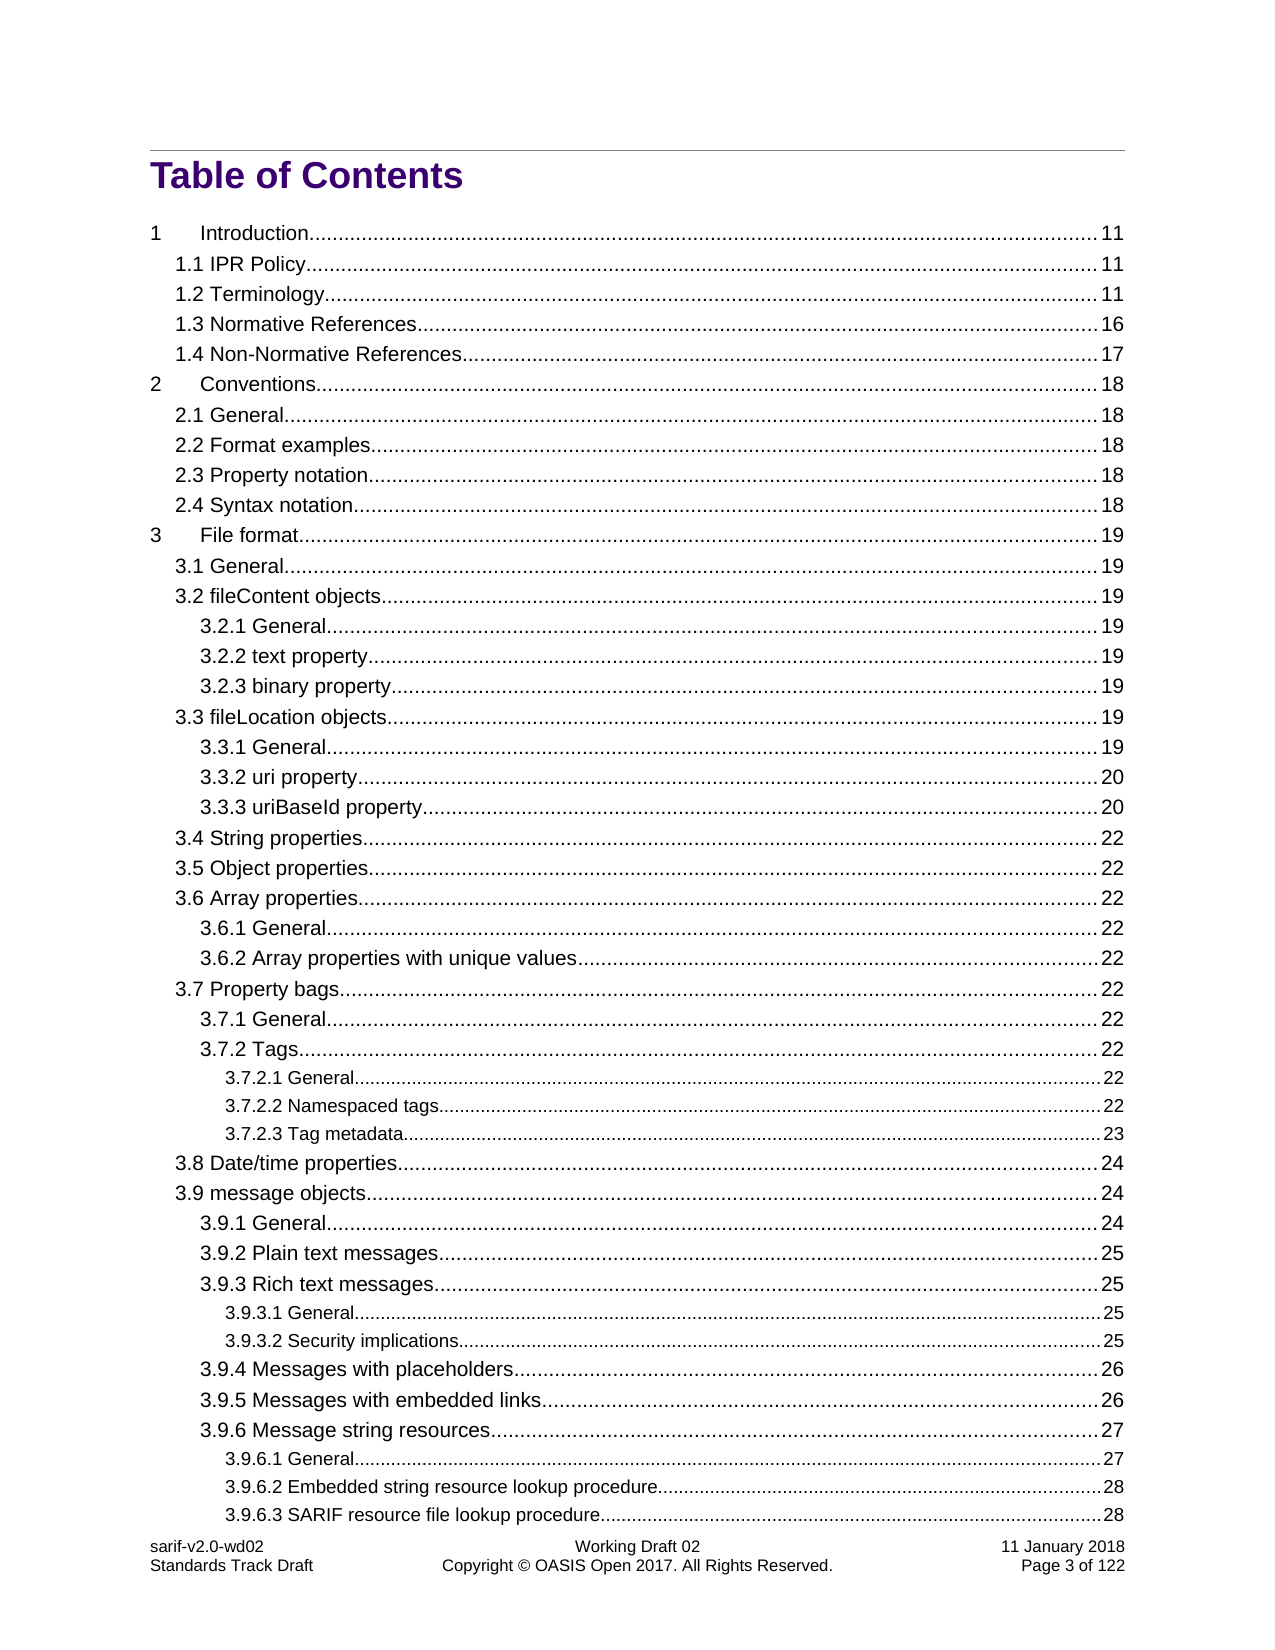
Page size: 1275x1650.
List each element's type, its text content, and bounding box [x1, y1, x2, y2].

text 3.7.2.2 Namespaced tags 22 [225, 1095, 1125, 1116]
text 3.9.6.3 SARIF resource file lookup procedure 28 [225, 1503, 1125, 1525]
text 3.9.3.2 Security implications 25 [225, 1329, 1125, 1351]
text 3.1 General 19 [175, 553, 1125, 577]
text 1.1 IPR Policy 11 [175, 251, 1125, 275]
text 1.3 Normative References 16 [175, 312, 1125, 336]
text 3.9.4 Messages with placeholders 26 [200, 1357, 1125, 1381]
text 3.9.3.1 General 25 [225, 1302, 1125, 1323]
text 3.3.3 uriBaseId property 20 [200, 795, 1125, 819]
text 1.2 Terminology 11 [175, 282, 1125, 306]
text 3.9.3 Rich text messages 25 [200, 1271, 1125, 1295]
text 3.7.2.3 Tag metadata 23 [225, 1123, 1125, 1144]
text 3.4 String properties 22 [175, 825, 1125, 849]
text 3.7 Property bags 22 [175, 976, 1125, 1000]
text 3.5 Object properties 22 [175, 856, 1125, 879]
text Table of Contents [150, 151, 1125, 196]
text 3.2 fileContent objects 19 [175, 584, 1125, 608]
text 3.9.5 Messages with embedded links 26 [200, 1387, 1125, 1411]
text 3.6.1 General 22 [200, 916, 1125, 940]
text 3.2.3 binary property 19 [200, 674, 1125, 698]
text 3.3 fileLocation objects 19 [175, 704, 1125, 728]
text 3.2.1 General 19 [200, 614, 1125, 638]
text 2.1 General 18 [175, 402, 1125, 426]
text 3.9.6.2 Embedded string resource lookup procedure 28 [225, 1476, 1125, 1497]
text 3 File format 19 [150, 523, 1125, 547]
text 3.6.2 Array properties with unique values 22 [200, 946, 1125, 970]
text 2.4 Syntax notation 18 [175, 493, 1125, 517]
text 2.3 Property notation 18 [175, 463, 1125, 487]
text 3.9.6.1 General 27 [225, 1448, 1125, 1469]
text 3.7.2.1 General 22 [225, 1067, 1125, 1089]
text 2.2 Format examples 18 [175, 433, 1125, 457]
text 3.2.2 text property 19 [200, 644, 1125, 668]
text 1.4 Non-Normative References 17 [175, 342, 1125, 366]
text 3.8 Date/time properties 24 [175, 1151, 1125, 1174]
text 2 Conventions 18 [150, 372, 1125, 396]
text 3.9.2 Plain text messages 25 [200, 1241, 1125, 1265]
text 3.7.2 Tags 22 [200, 1037, 1125, 1061]
text 3.9 message objects 24 [175, 1181, 1125, 1205]
text 3.9.6 Message string resources 27 [200, 1418, 1125, 1442]
text 3.3.2 uri property 20 [200, 765, 1125, 789]
text 3.7.1 General 22 [200, 1007, 1125, 1031]
text 1 Introduction 11 [150, 221, 1125, 245]
text 3.9.1 General 24 [200, 1211, 1125, 1235]
text 3.6 Array properties 22 [175, 886, 1125, 910]
text 3.3.1 General 19 [200, 735, 1125, 759]
